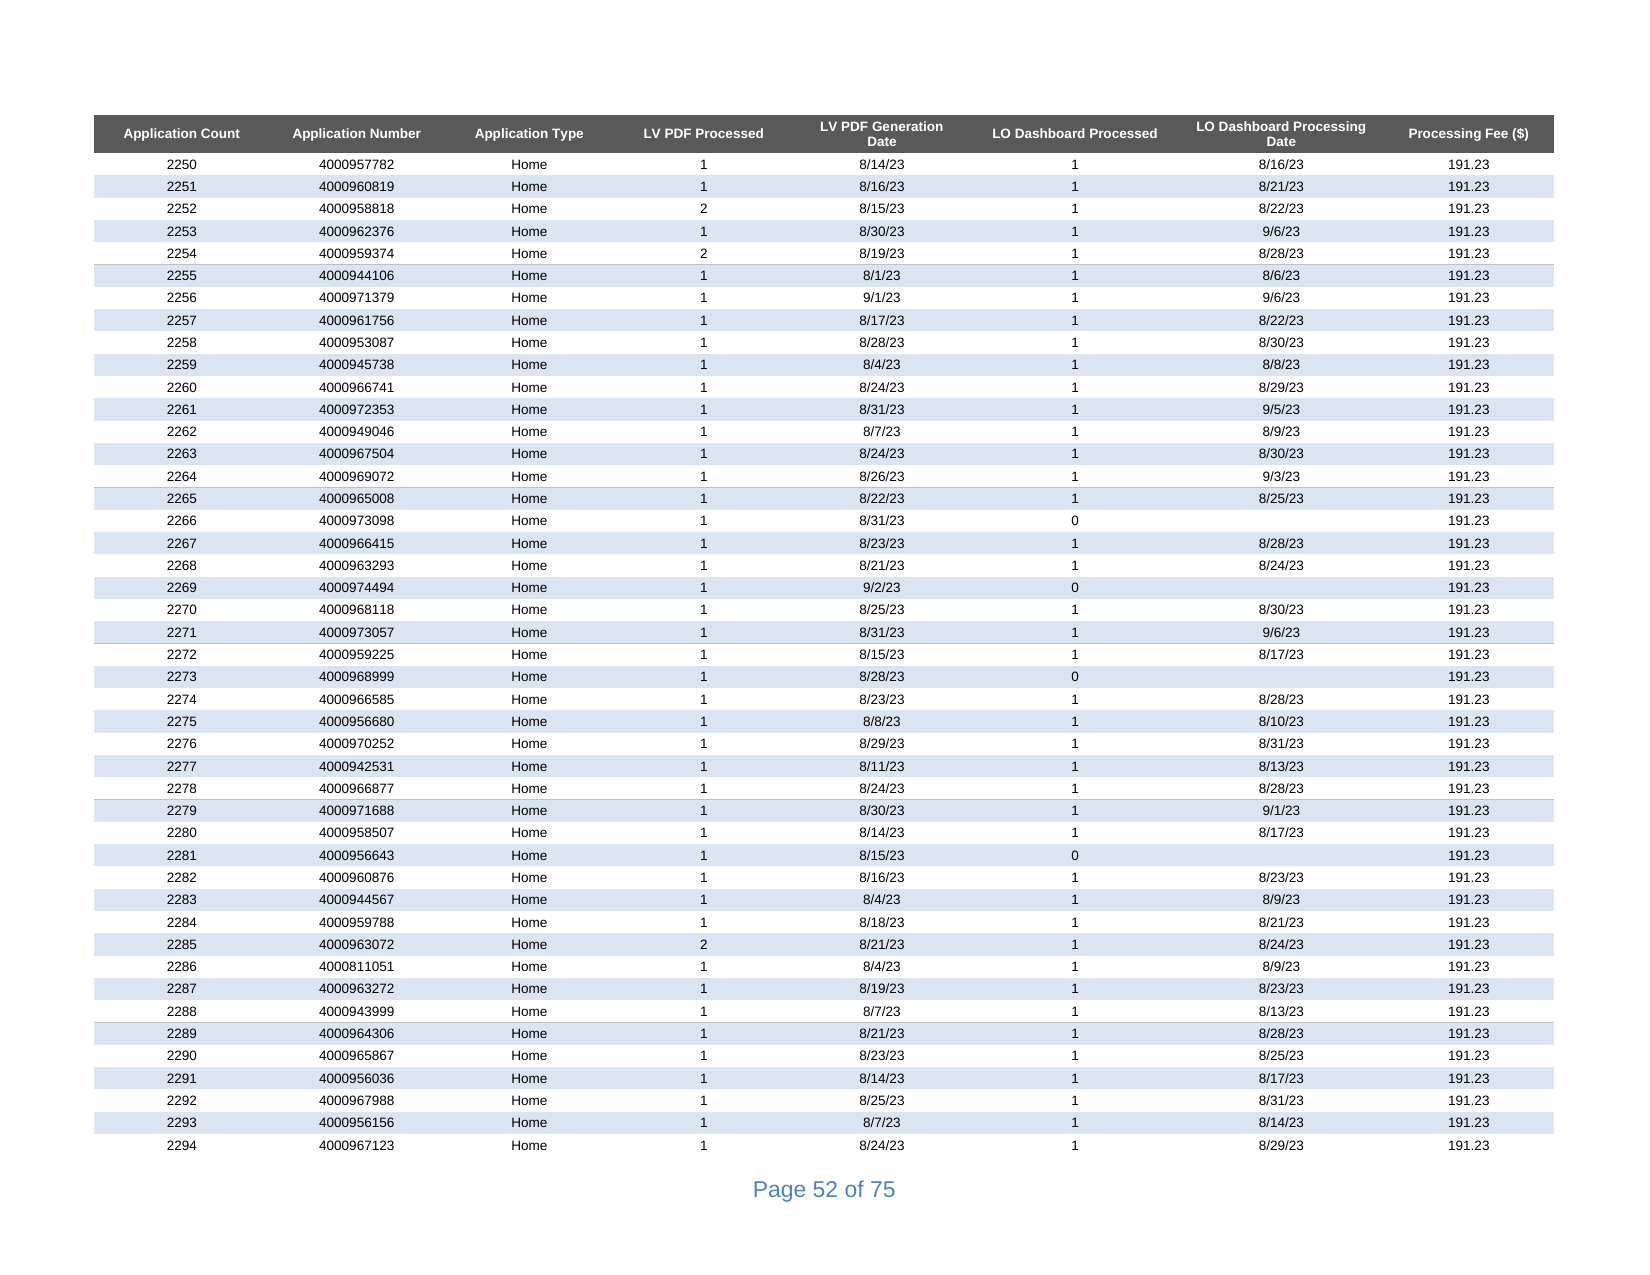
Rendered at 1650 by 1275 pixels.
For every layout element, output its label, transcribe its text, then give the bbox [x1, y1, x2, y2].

table_header LO Dashboard Processing Date [1179, 115, 1383, 153]
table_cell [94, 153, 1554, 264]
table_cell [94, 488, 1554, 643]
table_header Processing Fee ($) [1383, 115, 1554, 153]
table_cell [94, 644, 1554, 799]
table_header Application Count [94, 115, 269, 153]
table_header Application Type [444, 115, 614, 153]
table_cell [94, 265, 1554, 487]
table_header Application Number [269, 115, 444, 153]
table_header LO Dashboard Processed [971, 115, 1179, 153]
table_header LV PDF Processed [614, 115, 793, 153]
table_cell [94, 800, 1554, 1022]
table_header LV PDF Generation Date [793, 115, 971, 153]
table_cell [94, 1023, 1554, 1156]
